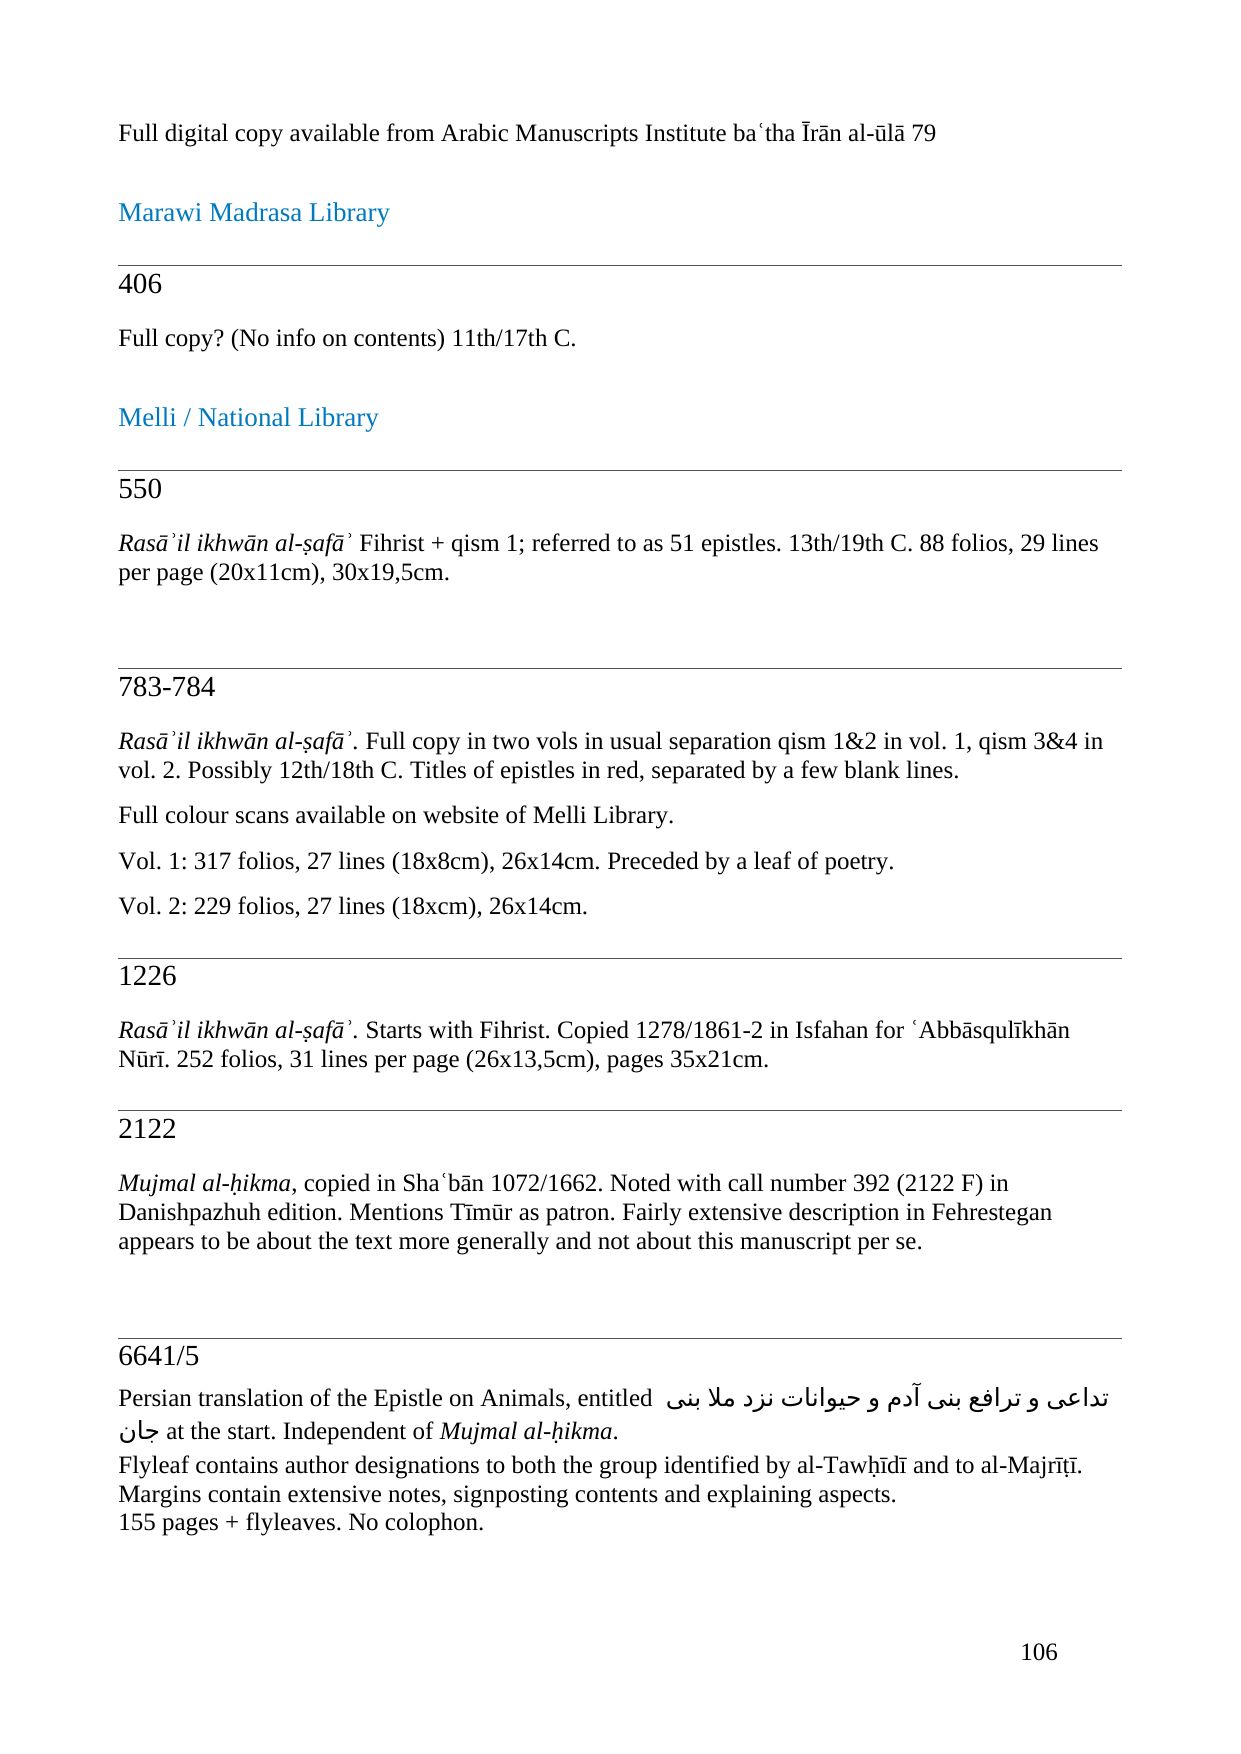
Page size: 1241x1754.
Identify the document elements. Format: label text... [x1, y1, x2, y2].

text Full copy? (No info on contents) 11th/17th C. [118, 323, 1122, 352]
subtitle Marawi Madrasa Library [118, 196, 1122, 228]
subtitle 550 [118, 471, 1122, 504]
text Vol. 1: 317 folios, 27 lines (18x8cm), 26x14cm. Preceded by a leaf of poetry. [118, 846, 1122, 874]
subtitle 2122 [118, 1111, 1122, 1145]
subtitle 1226 [118, 959, 1122, 992]
text Rasāʾil ikhwān al-ṣafāʾ Fihrist + qism 1; referred to as 51 epistles. 13th/19th C. 88 folios, 29 lines per page (20x11cm), 30x19,5cm. [118, 528, 1122, 585]
subtitle 6641/5 [118, 1339, 1122, 1372]
subtitle 406 [118, 266, 1122, 300]
text 155 pages + flyleaves. No colophon. [118, 1507, 1122, 1536]
text Vol. 2: 229 folios, 27 lines (18xcm), 26x14cm. [118, 891, 1122, 920]
text Flyleaf contains author designations to both the group identified by al-Tawḥīdī and to al-Majrīṭī. [118, 1450, 1122, 1479]
text Rasāʾil ikhwān al-ṣafāʾ. Starts with Fihrist. Copied 1278/1861-2 in Isfahan for ʿAbbāsqulīkhān Nūrī. 252 folios, 31 lines per page (26x13,5cm), pages 35x21cm. [118, 1015, 1122, 1073]
subtitle Melli / National Library [118, 401, 1122, 432]
text Rasāʾil ikhwān al-ṣafāʾ. Full copy in two vols in usual separation qism 1&2 in vol. 1, qism 3&4 in vol. 2. Possibly 12th/18th C. Titles of epistles in red, separated by a few blank lines. [118, 726, 1122, 784]
text Margins contain extensive notes, signposting contents and explaining aspects. [118, 1479, 1122, 1507]
text Persian translation of the Epistle on Animals, entitled تداعی و ترافع بنی آدم و حیوانات نزد ملا بنی جان at the start. Independent of Mujmal al-ḥikma. [118, 1383, 1122, 1450]
text Mujmal al-ḥikma, copied in Shaʿbān 1072/1662. Noted with call number 392 (2122 F) in Danishpazhuh edition. Mentions Tīmūr as patron. Fairly extensive description in Fehrestegan appears to be about the text more generally and not about this manuscript per se. [118, 1168, 1122, 1254]
subtitle 783-784 [118, 669, 1122, 703]
text Full colour scans available on website of Melli Library. [118, 800, 1122, 829]
text Full digital copy available from Arabic Manuscripts Institute baʿtha Īrān al-ūlā 79 [118, 118, 1122, 147]
